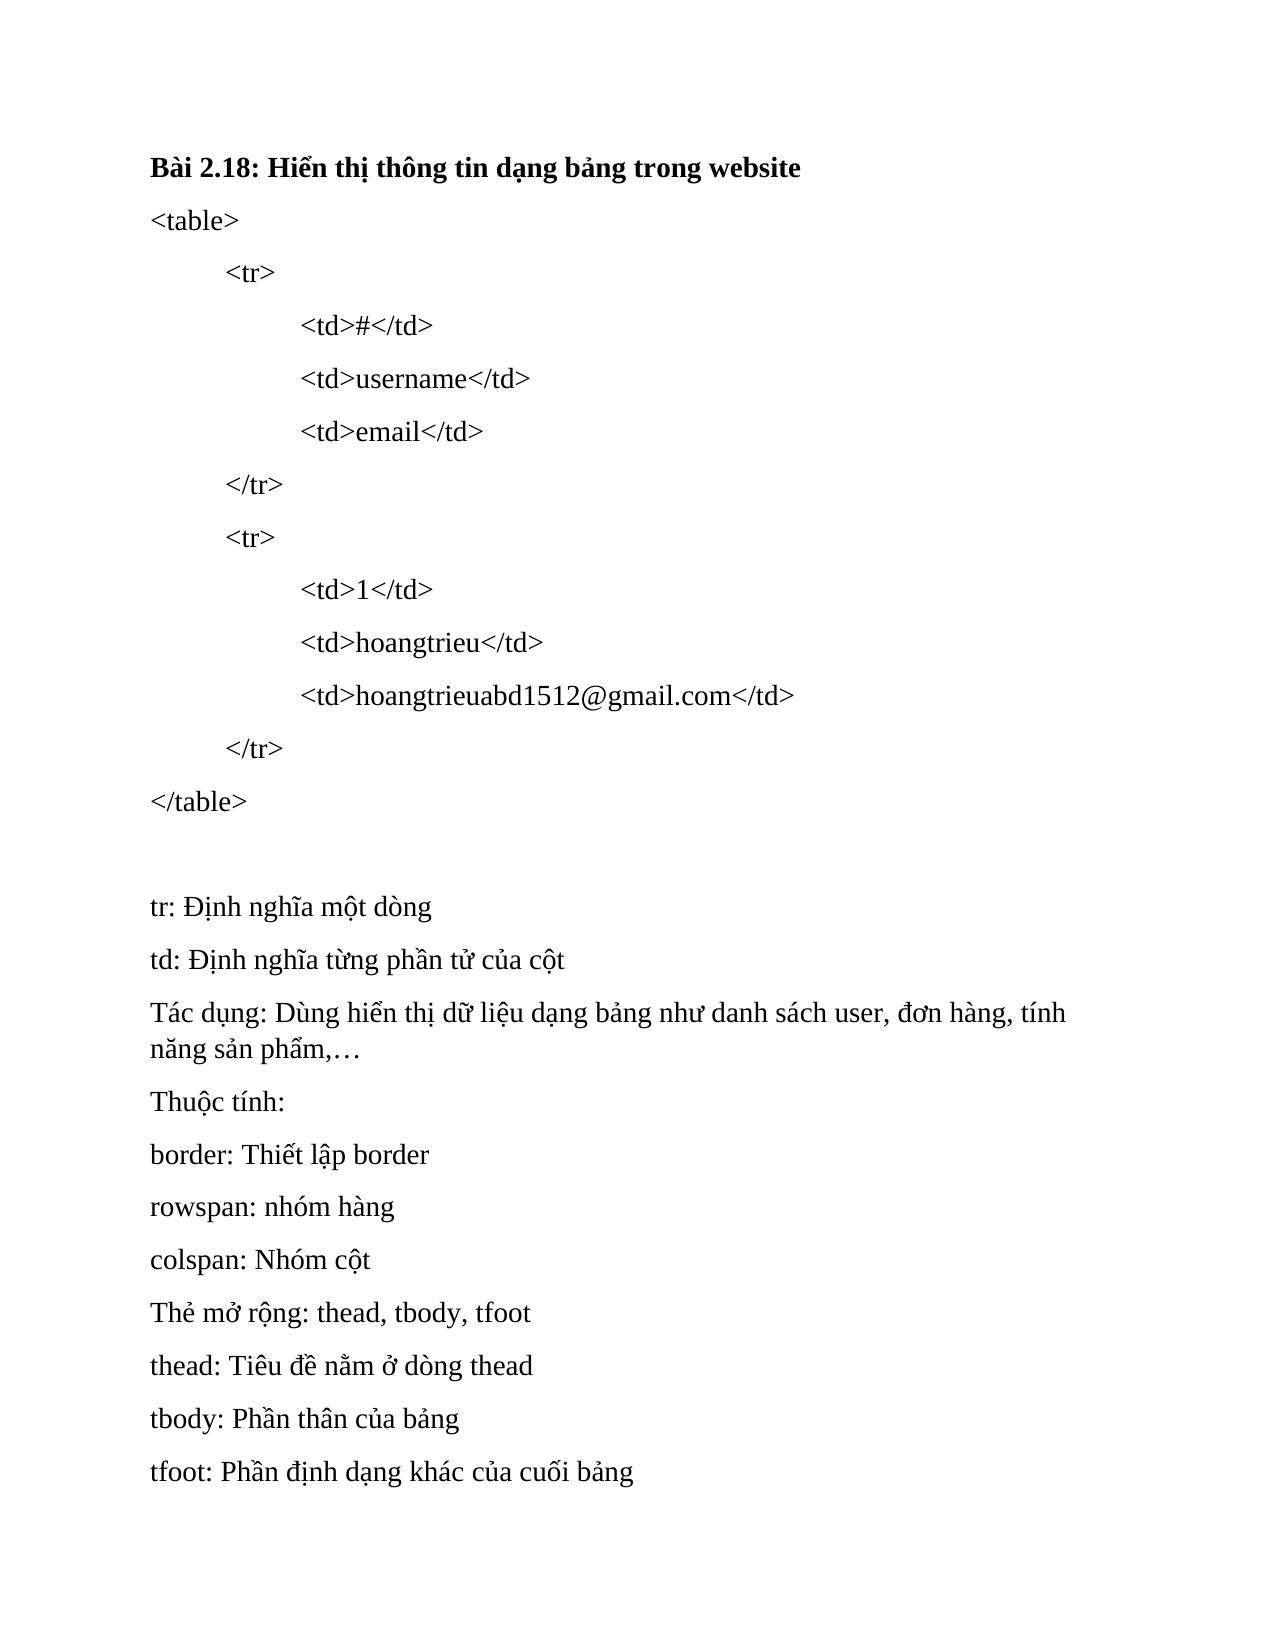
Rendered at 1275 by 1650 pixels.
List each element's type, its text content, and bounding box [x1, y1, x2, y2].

text <td>hoangtrieuabd1512@gmail.com</td> [150, 678, 1125, 712]
text <tr> [150, 520, 1125, 553]
text colspan: Nhóm cột [150, 1242, 1125, 1276]
text tr: Định nghĩa một dòng [150, 889, 1125, 923]
text Tác dụng: Dùng hiển thị dữ liệu dạng bảng như danh sách user, đơn hàng, tính năng sản phẩm,… [150, 995, 1125, 1065]
text <td>1</td> [150, 572, 1125, 606]
text <td>username</td> [150, 361, 1125, 395]
text tfoot: Phần định dạng khác của cuối bảng [150, 1454, 1125, 1487]
text <td>hoangtrieu</td> [150, 625, 1125, 659]
text td: Định nghĩa từng phần tử của cột [150, 942, 1125, 976]
text <table> [150, 203, 1125, 236]
text Thẻ mở rộng: thead, tbody, tfoot [150, 1295, 1125, 1329]
text <td>#</td> [150, 308, 1125, 342]
text rowspan: nhóm hàng [150, 1189, 1125, 1223]
text border: Thiết lập border [150, 1137, 1125, 1170]
text </table> [150, 784, 1125, 817]
text Thuộc tính: [150, 1084, 1125, 1117]
text Bài 2.18: Hiển thị thông tin dạng bảng trong website [150, 150, 1125, 183]
text </tr> [150, 731, 1125, 764]
text </tr> [150, 467, 1125, 500]
text thead: Tiêu đề nằm ở dòng thead [150, 1348, 1125, 1382]
text <td>email</td> [150, 414, 1125, 448]
text <tr> [150, 256, 1125, 289]
text tbody: Phần thân của bảng [150, 1401, 1125, 1434]
